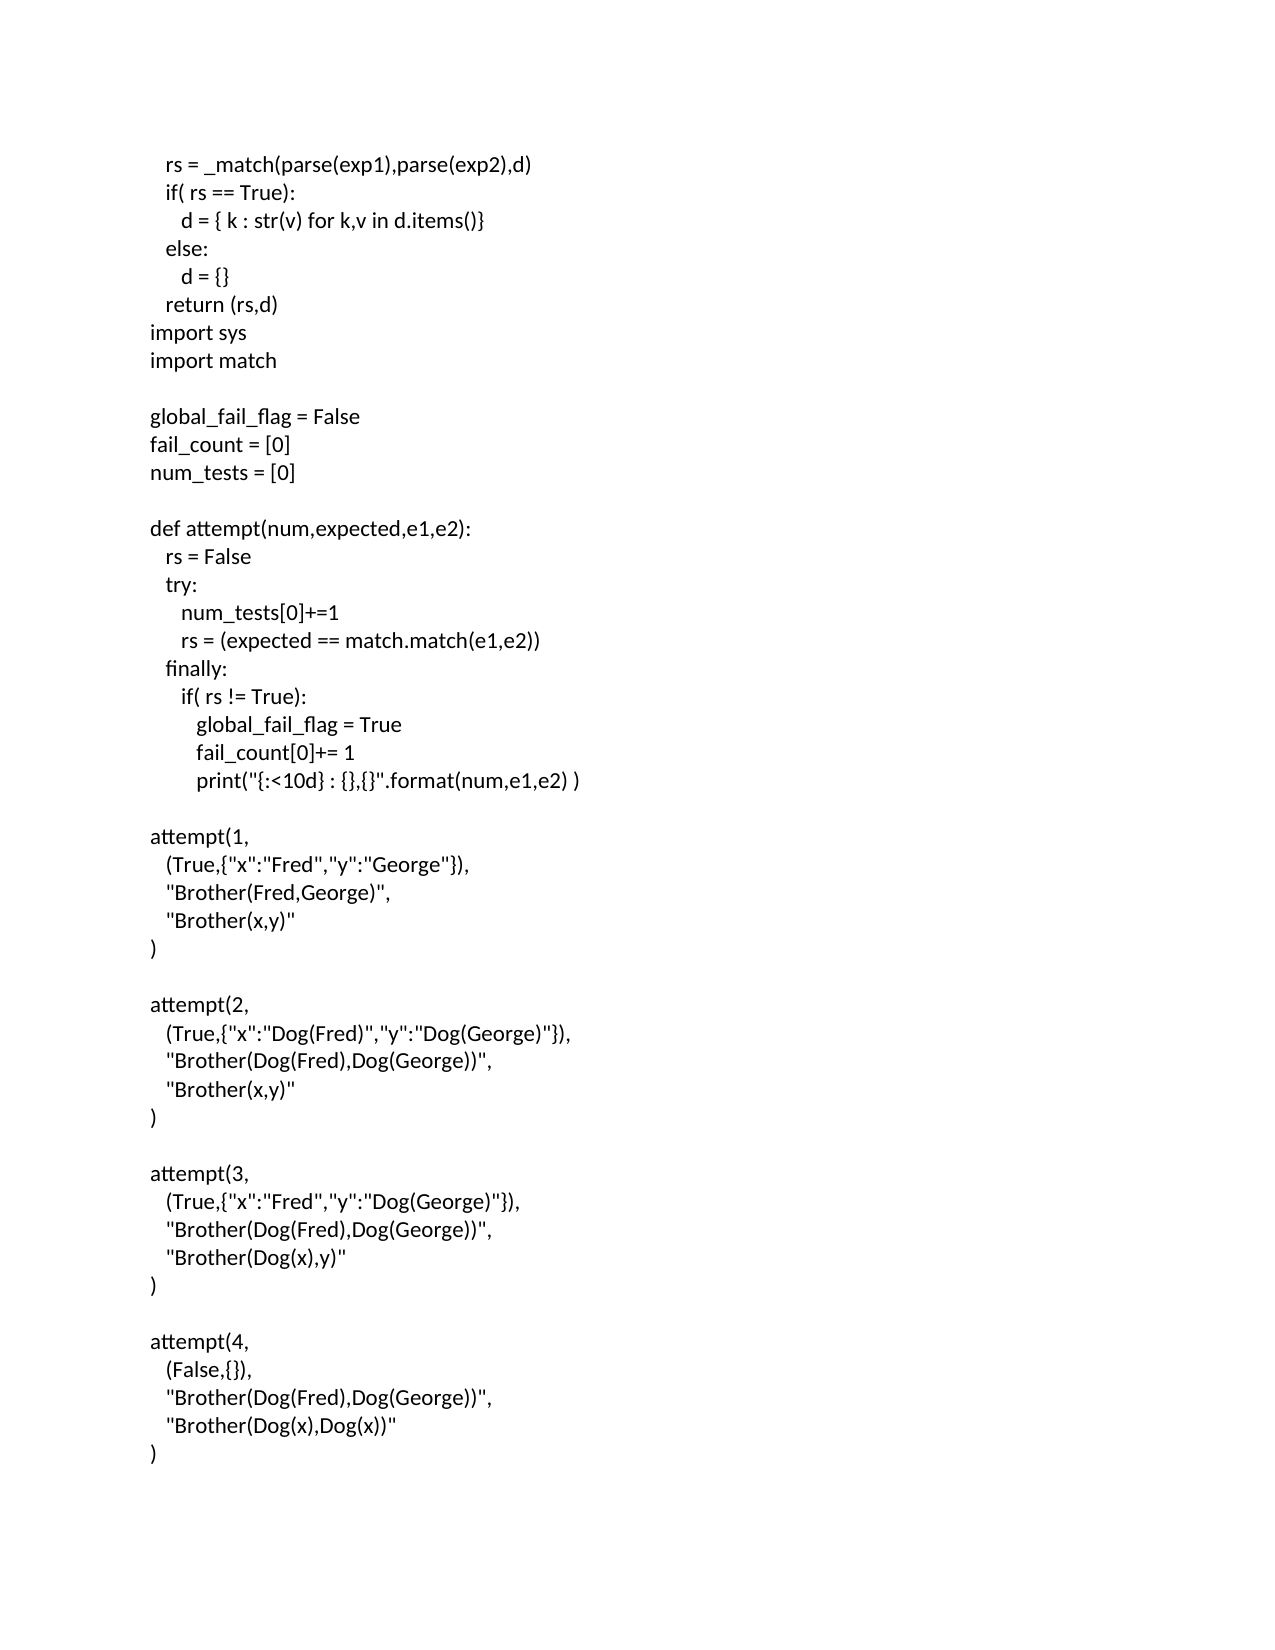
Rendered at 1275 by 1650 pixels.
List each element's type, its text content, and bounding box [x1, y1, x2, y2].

text (True,{"x":"Fred","y":"Dog(George)"}), [150, 1187, 1125, 1215]
text "Brother(Dog(x),Dog(x))" [150, 1411, 1125, 1439]
text return (rs,d) [150, 290, 1125, 318]
text print("{:<10d} : {},{}".format(num,e1,e2) ) [150, 766, 1125, 794]
text rs = _match(parse(exp1),parse(exp2),d) [150, 150, 1125, 178]
text if( rs != True): [150, 682, 1125, 710]
text attempt(3, [150, 1159, 1125, 1187]
text finally: [150, 654, 1125, 682]
text else: [150, 234, 1125, 262]
text import sys [150, 318, 1125, 346]
text import match [150, 346, 1125, 374]
text "Brother(x,y)" [150, 1075, 1125, 1103]
text "Brother(Fred,George)", [150, 878, 1125, 907]
text num_tests[0]+=1 [150, 598, 1125, 626]
text try: [150, 570, 1125, 598]
text ) [150, 1103, 1125, 1131]
text (False,{}), [150, 1355, 1125, 1383]
text "Brother(Dog(Fred),Dog(George))", [150, 1383, 1125, 1411]
text ) [150, 1439, 1125, 1467]
text attempt(4, [150, 1327, 1125, 1355]
text ) [150, 1271, 1125, 1299]
text fail_count[0]+= 1 [150, 738, 1125, 766]
text (True,{"x":"Fred","y":"George"}), [150, 851, 1125, 878]
text "Brother(Dog(Fred),Dog(George))", [150, 1047, 1125, 1075]
text fail_count = [0] [150, 430, 1125, 458]
text global_fail_flag = False [150, 402, 1125, 430]
text "Brother(x,y)" [150, 907, 1125, 934]
text num_tests = [0] [150, 458, 1125, 486]
text rs = False [150, 542, 1125, 570]
text rs = (expected == match.match(e1,e2)) [150, 626, 1125, 654]
text d = {} [150, 262, 1125, 290]
text (True,{"x":"Dog(Fred)","y":"Dog(George)"}), [150, 1019, 1125, 1047]
text attempt(1, [150, 822, 1125, 851]
text if( rs == True): [150, 178, 1125, 206]
text "Brother(Dog(Fred),Dog(George))", [150, 1215, 1125, 1243]
text ) [150, 934, 1125, 963]
text "Brother(Dog(x),y)" [150, 1243, 1125, 1271]
text global_fail_flag = True [150, 710, 1125, 738]
text d = { k : str(v) for k,v in d.items()} [150, 206, 1125, 234]
text def attempt(num,expected,e1,e2): [150, 514, 1125, 542]
text attempt(2, [150, 991, 1125, 1019]
